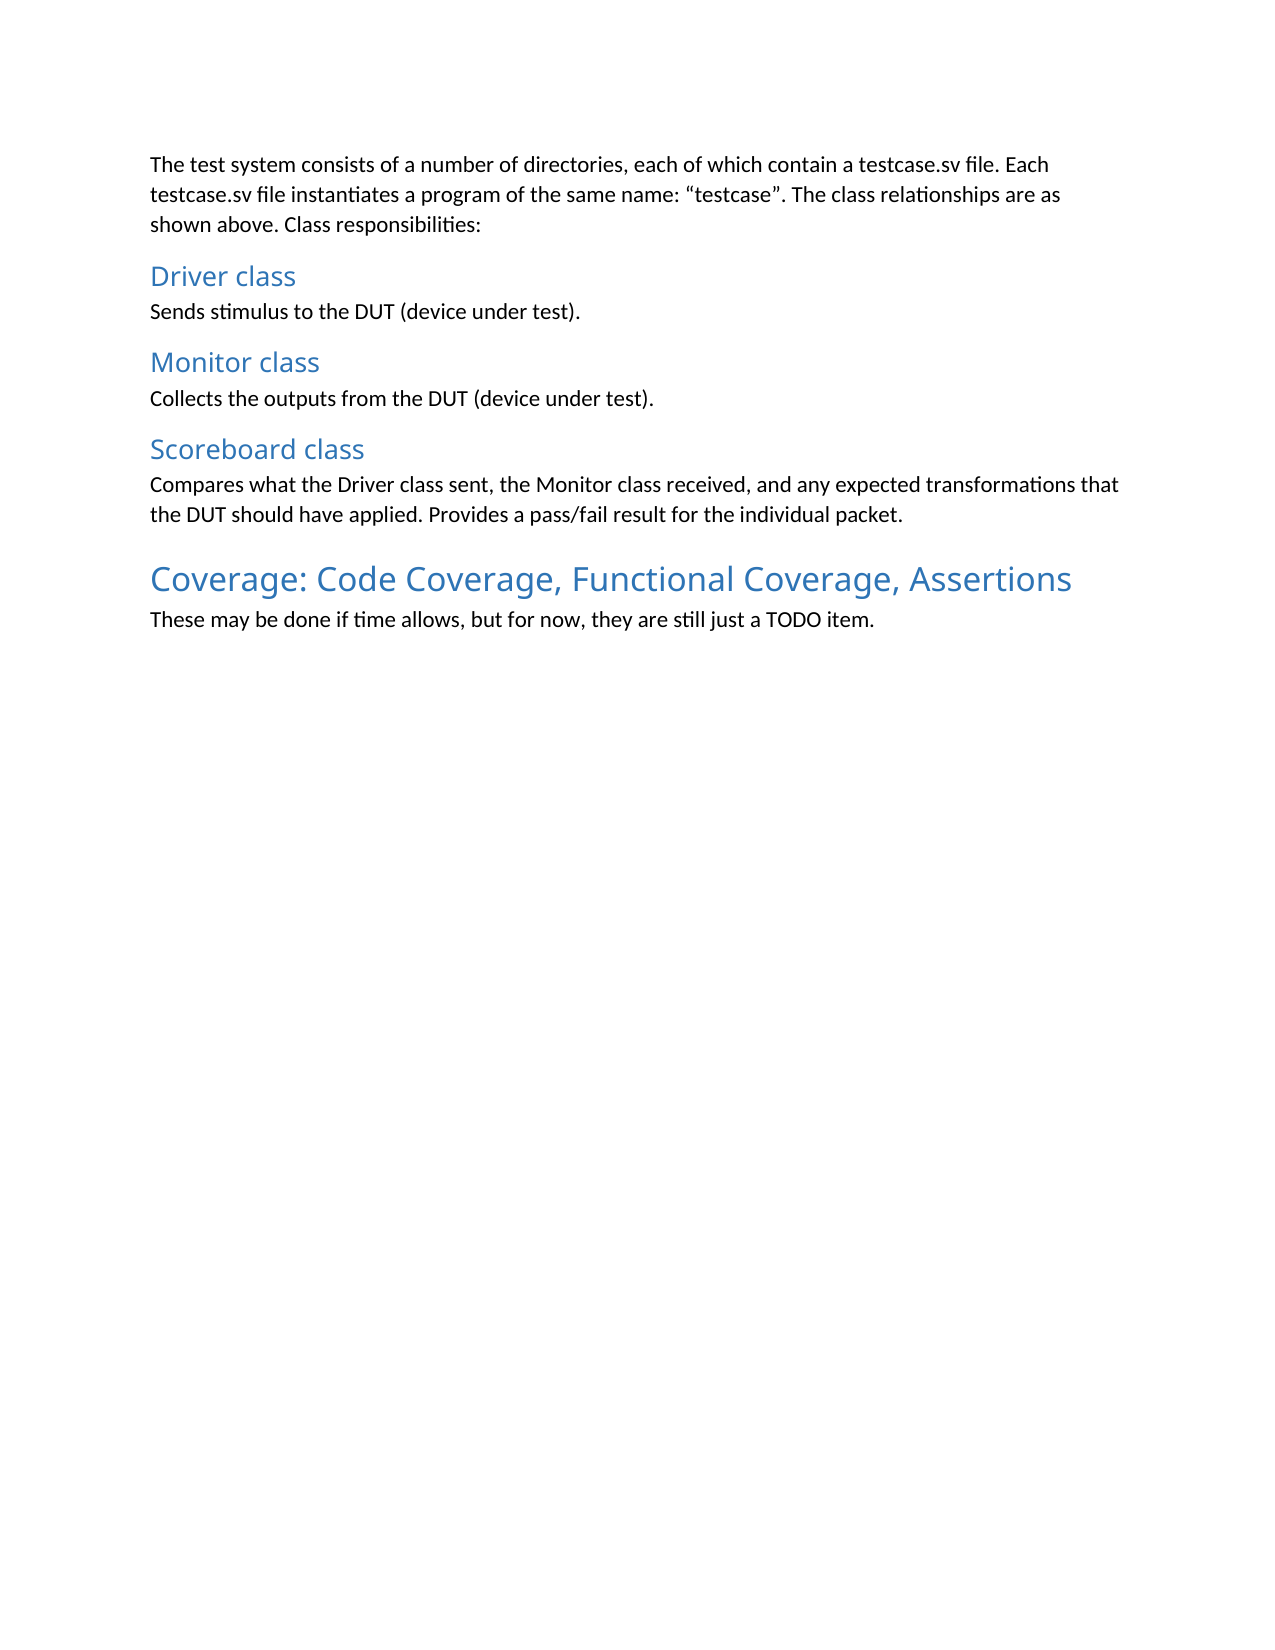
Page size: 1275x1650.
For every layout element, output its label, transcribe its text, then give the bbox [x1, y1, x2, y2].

text The test system consists of a number of directories, each of which contain a testcase.sv file. Each testcase.sv file instantiates a program of the same name: “testcase”. The class relationships are as shown above. Class responsibilities: [150, 150, 1125, 238]
subtitle Driver class [150, 257, 1125, 294]
text Collects the outputs from the DUT (device under test). [150, 384, 1125, 412]
text These may be done if time allows, but for now, they are still just a TODO item. [150, 605, 1125, 633]
text Compares what the Driver class sent, the Monitor class received, and any expected transformations that the DUT should have applied. Provides a pass/fail result for the individual packet. [150, 470, 1125, 529]
text Sends stimulus to the DUT (device under test). [150, 297, 1125, 325]
subtitle Monitor class [150, 344, 1125, 381]
subtitle Scoreboard class [150, 431, 1125, 467]
subtitle Coverage: Code Coverage, Functional Coverage, Assertions [150, 556, 1125, 601]
